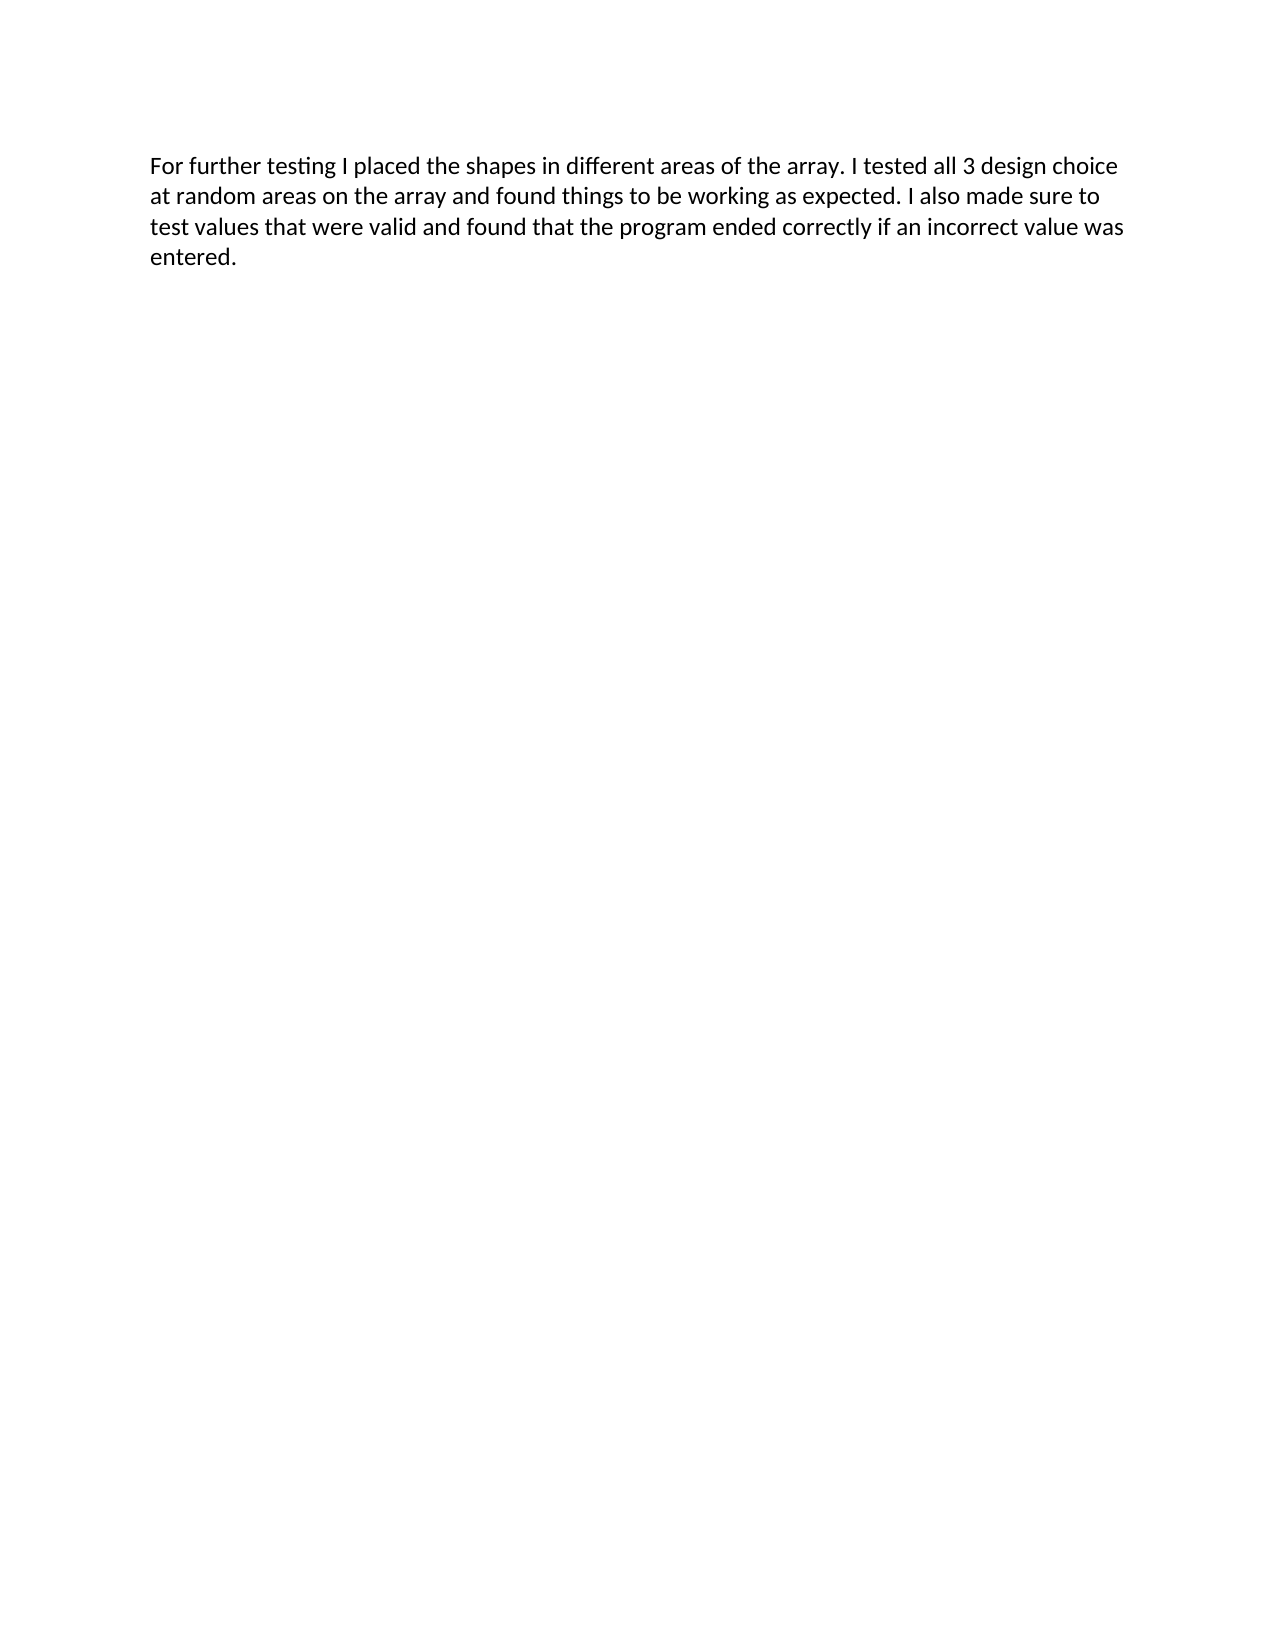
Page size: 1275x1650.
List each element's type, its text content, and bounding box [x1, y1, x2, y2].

text For further testing I placed the shapes in different areas of the array. I tested all 3 design choice at random areas on the array and found things to be working as expected. I also made sure to test values that were valid and found that the program ended correctly if an incorrect value was entered. [150, 150, 1125, 272]
